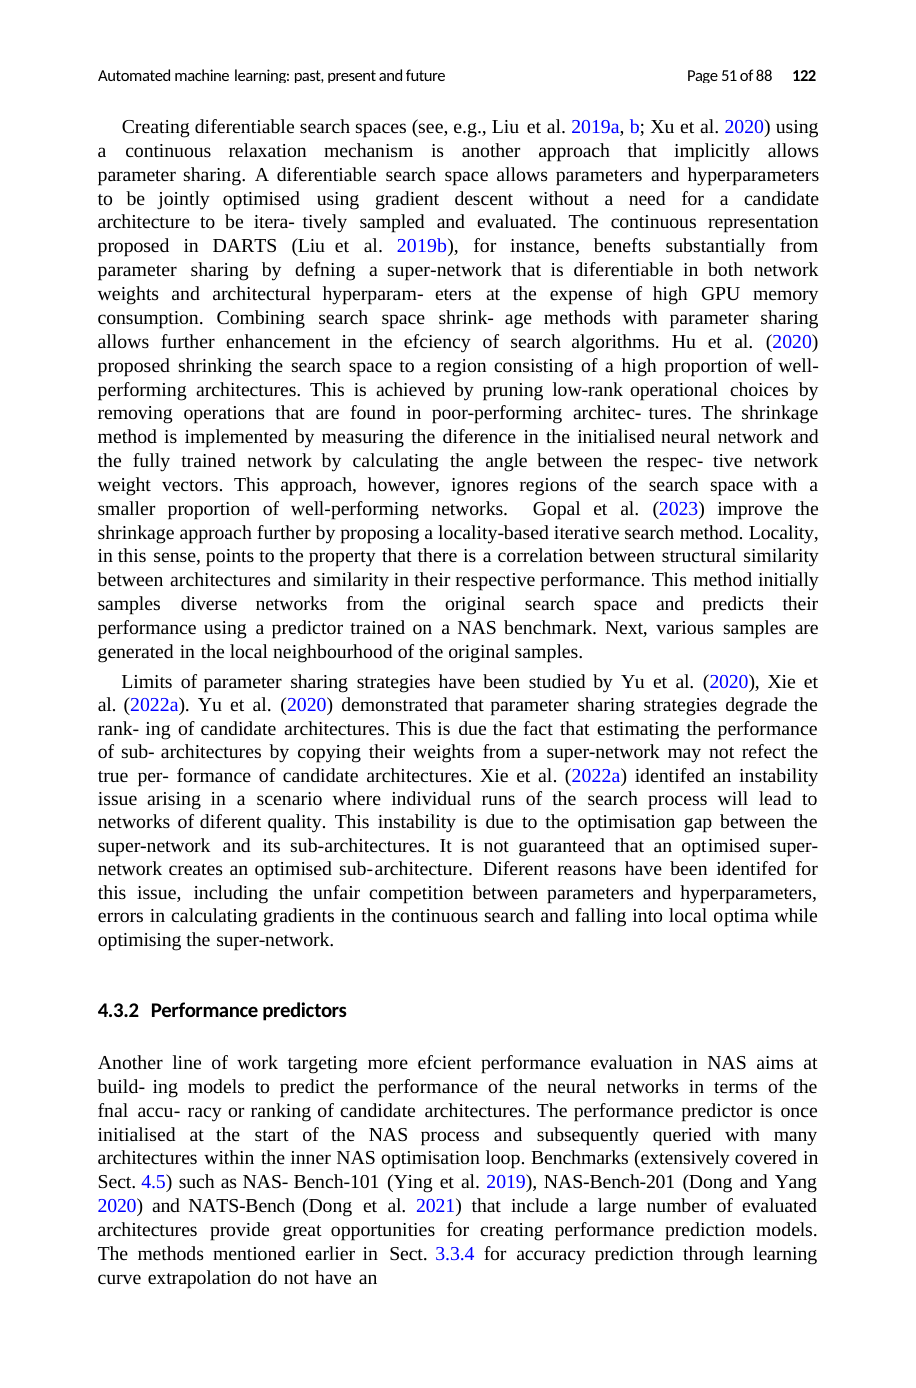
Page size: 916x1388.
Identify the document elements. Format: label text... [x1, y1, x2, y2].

text Limits of parameter sharing strategies have been studied by Yu et al. (2020), Xie et al. (2022a). Yu et al. (2020) demonstrated that parameter sharing strategies degrade the rank- ing of candidate architectures. This is due the fact that estimating the performance of sub- architectures by copying their weights from a super-network may not refect the true per- formance of candidate architectures. Xie et al. (2022a) identifed an instability issue arising in a scenario where individual runs of the search process will lead to networks of diferent quality. This instability is due to the optimisation gap between the super-network and its sub-architectures. It is not guaranteed that an optimised super-network creates an optimised sub-architecture. Diferent reasons have been identifed for this issue, including the unfair competition between parameters and hyperparameters, errors in calculating gradients in the continuous search and falling into local optima while optimising the super-network. [98, 670, 818, 951]
text 4.3.2 Performance predictors [98, 997, 819, 1023]
text Another line of work targeting more efcient performance evaluation in NAS aims at build- ing models to predict the performance of the neural networks in terms of the fnal accu- racy or ranking of candidate architectures. The performance predictor is once initialised at the start of the NAS process and subsequently queried with many architectures within the inner NAS optimisation loop. Benchmarks (extensively covered in Sect. 4.5) such as NAS- Bench-101 (Ying et al. 2019), NAS-Bench-201 (Dong and Yang 2020) and NATS-Bench (Dong et al. 2021) that include a large number of evaluated architectures provide great opportunities for creating performance prediction models. The methods mentioned earlier in Sect. 3.3.4 for accuracy prediction through learning curve extrapolation do not have an [97, 1051, 818, 1288]
text Creating diferentiable search spaces (see, e.g., Liu et al. 2019a, b; Xu et al. 2020) using a continuous relaxation mechanism is another approach that implicitly allows parameter sharing. A diferentiable search space allows parameters and hyperparameters to be jointly optimised using gradient descent without a need for a candidate architecture to be itera- tively sampled and evaluated. The continuous representation proposed in DARTS (Liu et al. 2019b), for instance, benefts substantially from parameter sharing by defning a super-network that is diferentiable in both network weights and architectural hyperparam- eters at the expense of high GPU memory consumption. Combining search space shrink- age methods with parameter sharing allows further enhancement in the efciency of search algorithms. Hu et al. (2020) proposed shrinking the search space to a region consisting of a high proportion of well-performing architectures. This is achieved by pruning low-rank operational choices by removing operations that are found in poor-performing architec- tures. The shrinkage method is implemented by measuring the diference in the initialised neural network and the fully trained network by calculating the angle between the respec- tive network weight vectors. This approach, however, ignores regions of the search space with a smaller proportion of well-performing networks. Gopal et al. (2023) improve the shrinkage approach further by proposing a locality-based iterative search method. Locality, in this sense, points to the property that there is a correlation between structural similarity between architectures and similarity in their respective performance. This method initially samples diverse networks from the original search space and predicts their performance using a predictor trained on a NAS benchmark. Next, various samples are generated in the local neighbourhood of the original samples. [97, 115, 819, 663]
